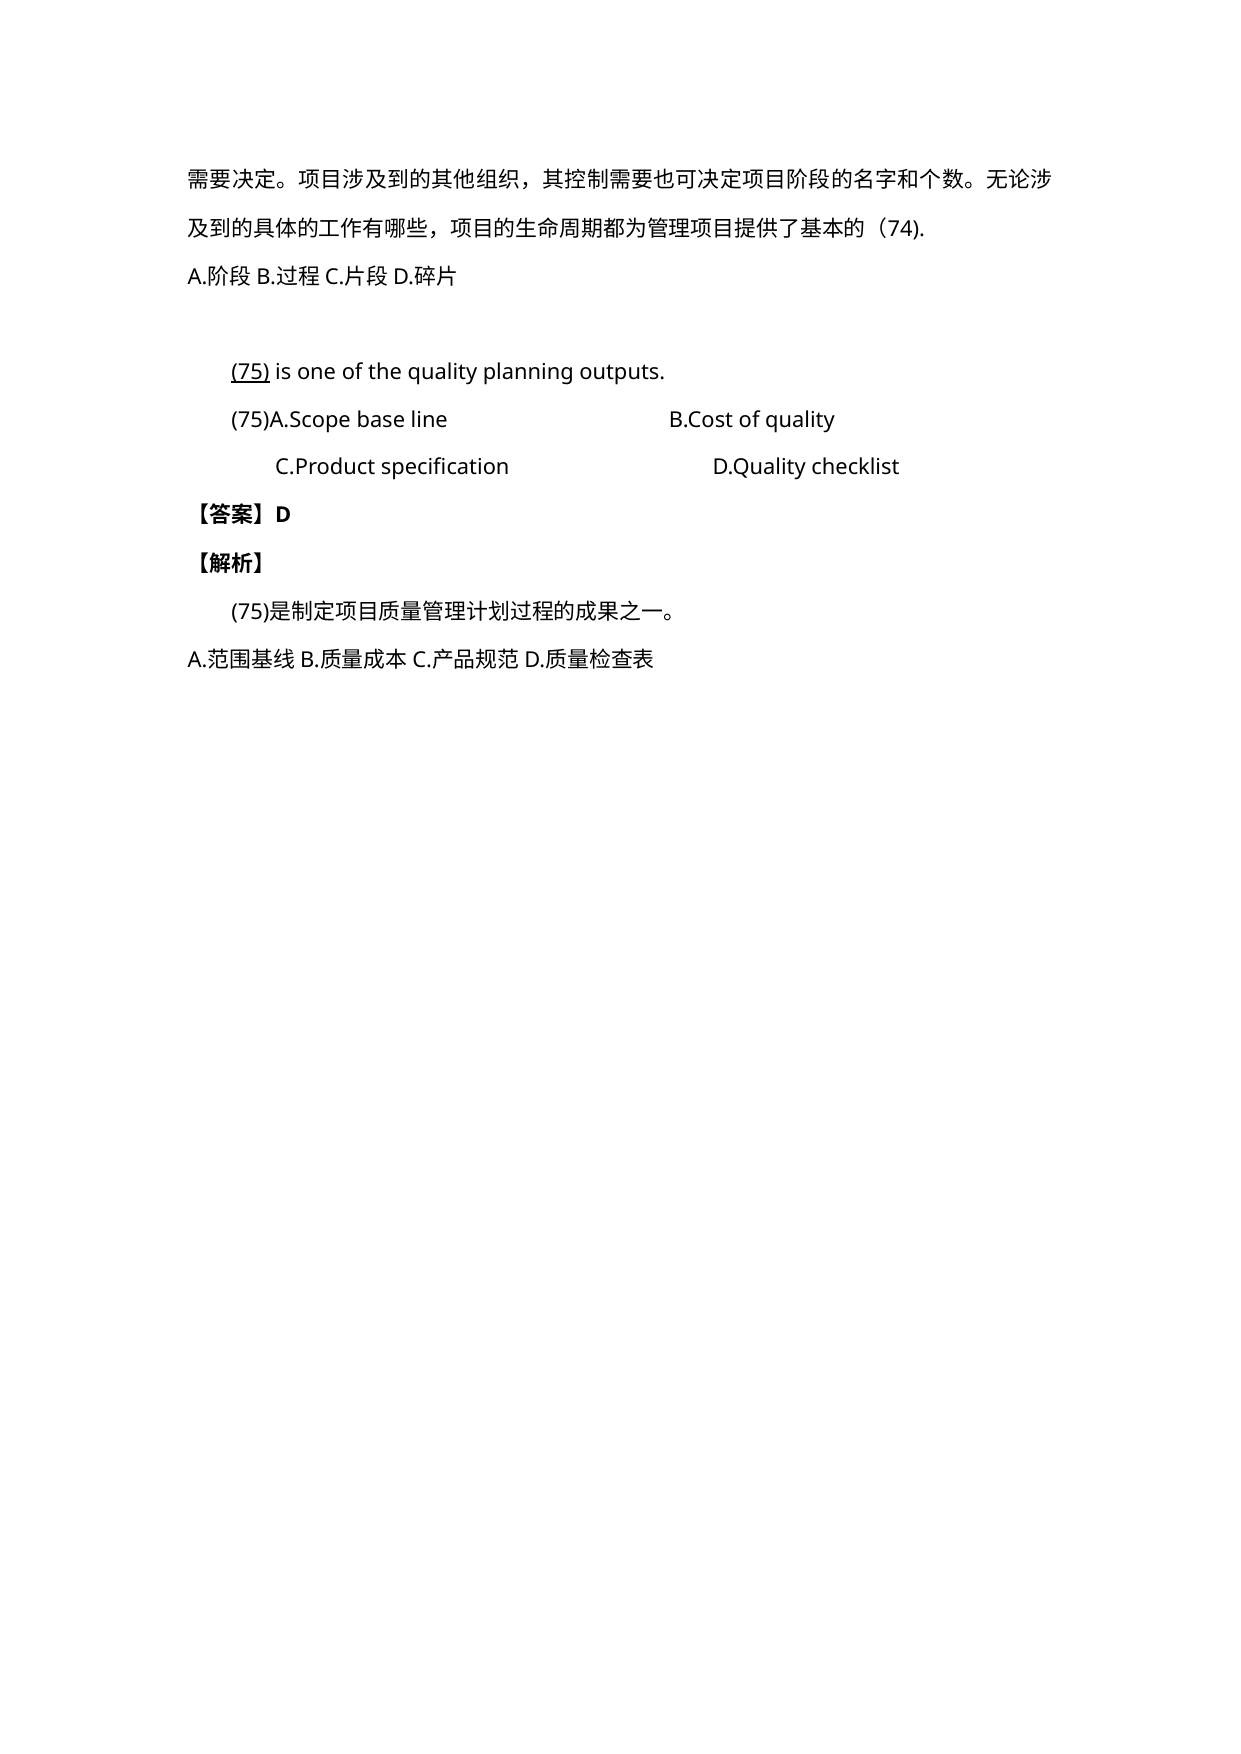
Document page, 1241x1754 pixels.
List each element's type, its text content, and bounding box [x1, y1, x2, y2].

text (75)是制定项目质量管理计划过程的成果之一。 [187, 594, 1053, 626]
text (75)A.Scope base line B.Cost of quality [187, 402, 1053, 435]
text 【解析】 [187, 545, 1053, 578]
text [187, 162, 1053, 243]
text A.范围基线 B.质量成本 C.产品规范 D.质量检查表 [187, 642, 1053, 674]
text 【答案】D [187, 497, 1053, 529]
text C.Product specification D.Quality checklist [187, 449, 1053, 482]
text (75) is one of the quality planning outputs. [187, 355, 1053, 387]
text A.阶段 B.过程 C.片段 D.碎片 [187, 259, 1053, 292]
